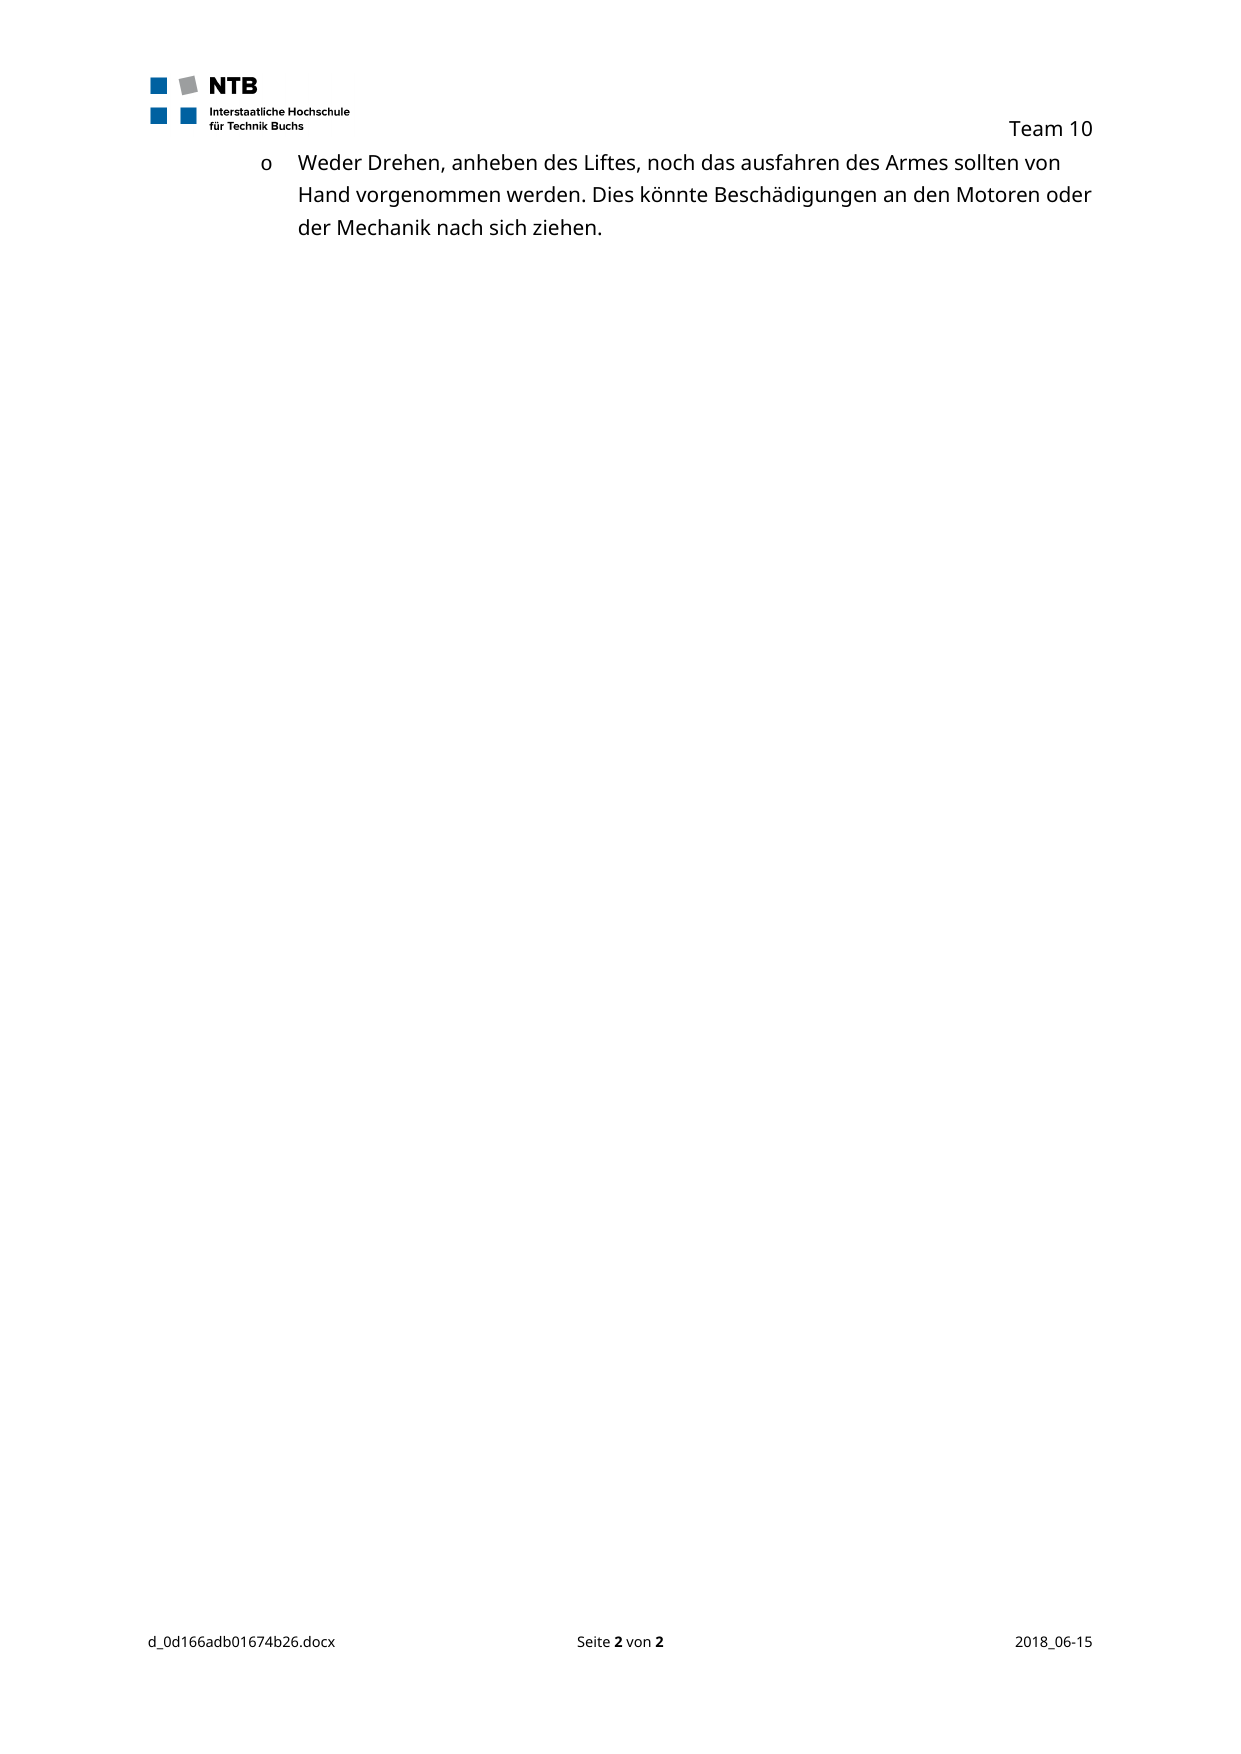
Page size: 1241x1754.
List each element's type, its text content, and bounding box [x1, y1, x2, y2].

list Weder Drehen, anheben des Liftes, noch das ausfahren des Armes sollten von Hand vorgenommen werden. Dies könnte Beschädigungen an den Motoren oder der Mechanik nach sich ziehen. [260, 148, 1093, 241]
picture [147, 73, 355, 137]
